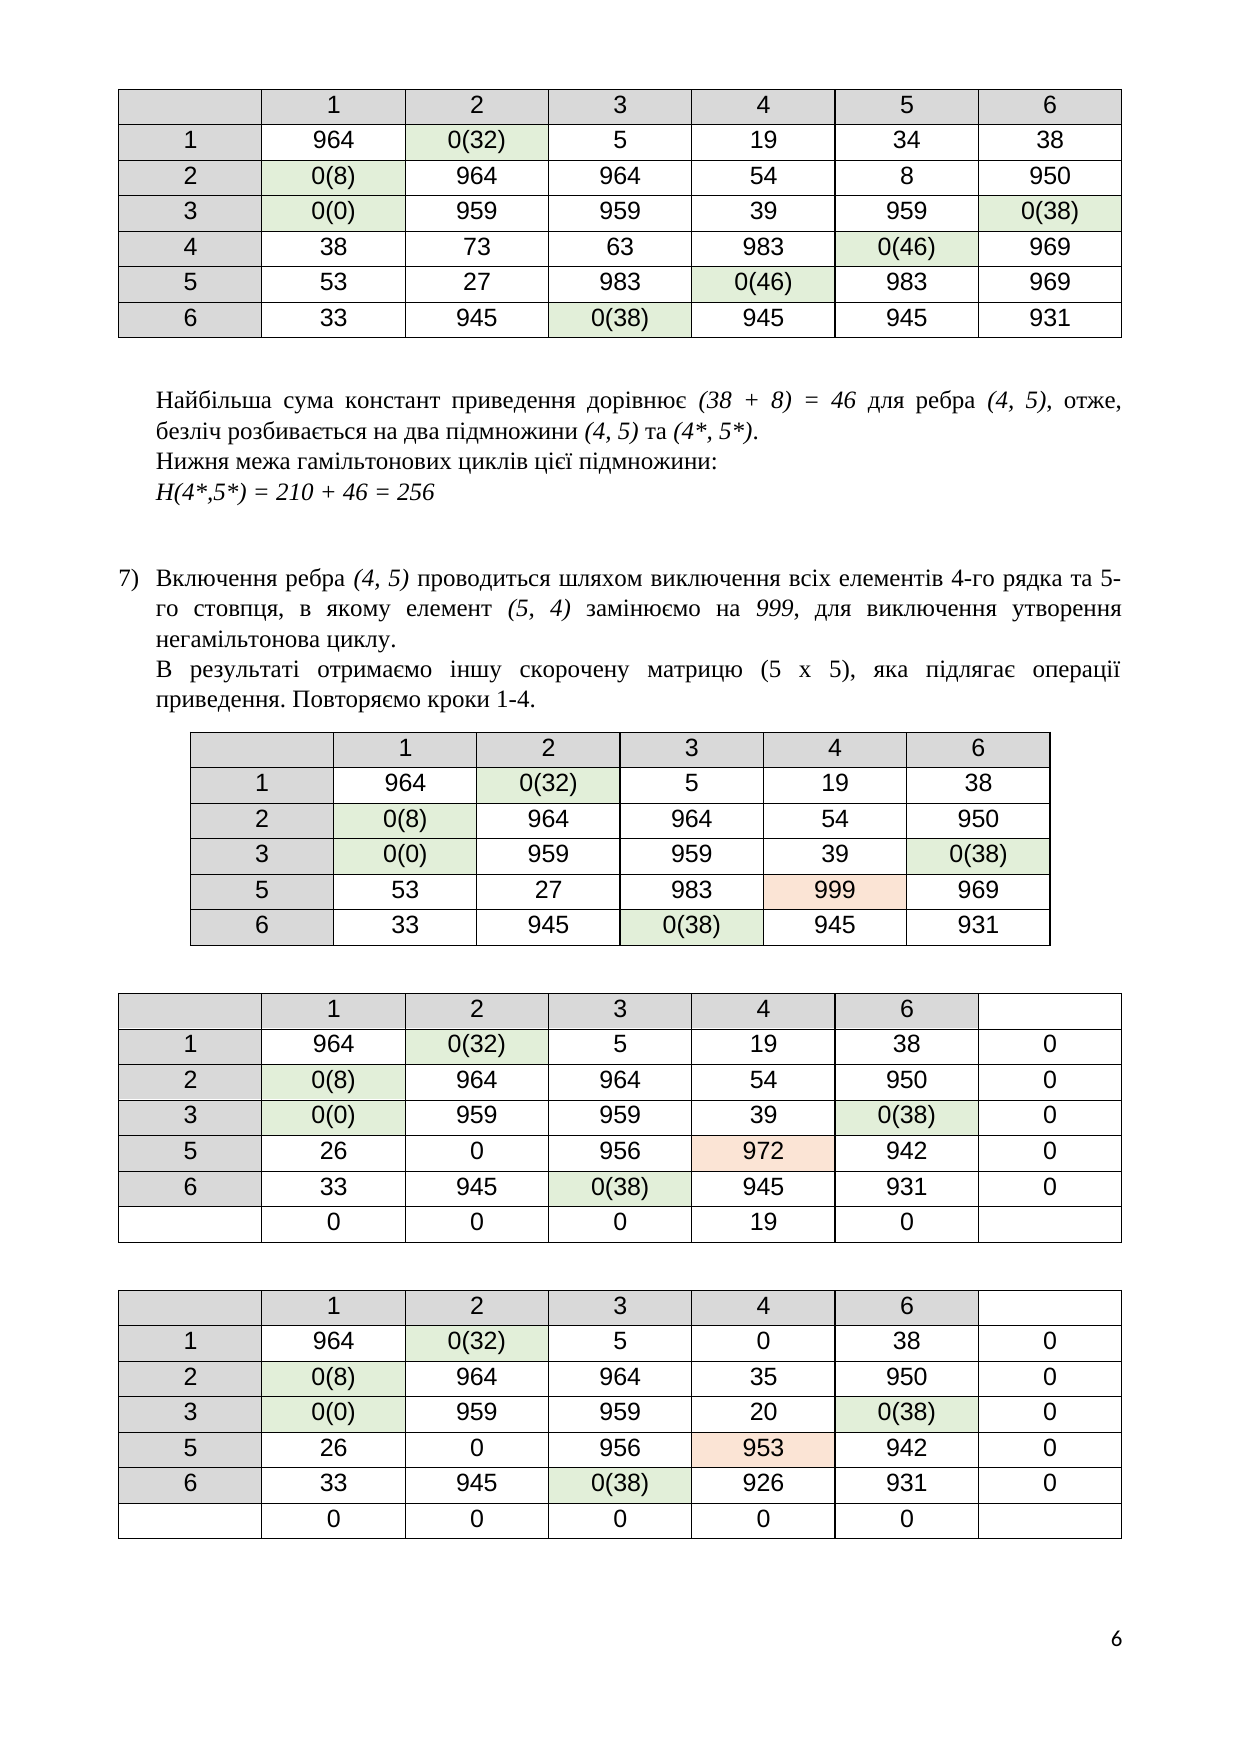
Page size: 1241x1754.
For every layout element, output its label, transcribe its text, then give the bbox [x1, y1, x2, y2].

table_cell 34 [836, 125, 978, 160]
table_cell 0(32) [406, 1030, 548, 1064]
table_cell 950 [836, 1065, 978, 1099]
table_cell 0(8) [262, 161, 405, 195]
table_cell 942 [836, 1136, 978, 1171]
table_header 4 [692, 1291, 834, 1325]
table_cell 964 [549, 1065, 691, 1099]
table_cell 959 [477, 839, 619, 874]
table_cell 4 [119, 232, 261, 266]
table_cell 0(38) [549, 1468, 691, 1503]
table_cell 964 [262, 125, 405, 160]
table_cell 964 [477, 804, 619, 838]
table_cell 959 [549, 196, 691, 231]
table_cell 0 [836, 1207, 978, 1242]
table_cell 0 [979, 1397, 1121, 1432]
table_cell 0 [262, 1504, 405, 1538]
table_cell 0 [836, 1504, 978, 1538]
table_cell 38 [907, 768, 1049, 803]
table_cell 0(8) [262, 1362, 405, 1396]
table_cell 0(38) [621, 910, 763, 945]
table_cell 0 [406, 1207, 548, 1242]
table_cell 945 [406, 303, 548, 337]
table_cell 1 [119, 125, 261, 160]
table_cell 0 [979, 1172, 1121, 1206]
table_cell 0 [406, 1504, 548, 1538]
table_cell [979, 1207, 1121, 1242]
table_cell 39 [692, 196, 834, 231]
table_cell 942 [836, 1433, 978, 1467]
table_cell 5 [191, 875, 333, 909]
table_header 4 [692, 994, 834, 1028]
table_cell 0 [549, 1504, 691, 1538]
table_cell 0 [979, 1468, 1121, 1503]
table_header 2 [406, 90, 548, 124]
table_cell 27 [406, 267, 548, 302]
table_cell 964 [406, 161, 548, 195]
table_cell 950 [979, 161, 1121, 195]
table_cell 0(0) [262, 1397, 405, 1432]
table_cell 0 [979, 1101, 1121, 1135]
table_cell 959 [406, 1397, 548, 1432]
table_cell 33 [262, 1172, 405, 1206]
table_cell 2 [119, 1065, 261, 1099]
table_cell 0 [262, 1207, 405, 1242]
table_cell 0(38) [836, 1397, 978, 1432]
table_cell 0(32) [406, 125, 548, 160]
table_header 4 [764, 733, 906, 767]
table_cell 73 [406, 232, 548, 266]
table_cell 983 [692, 232, 834, 266]
table_cell 956 [549, 1136, 691, 1171]
list В результаті отримаємо іншу скорочену матрицю (5 x 5), яка підлягає операції приведення. Повторяємо кроки 1-4. [156, 654, 1122, 713]
table_cell 0 [406, 1433, 548, 1467]
table_header 1 [262, 994, 405, 1028]
table_header 1 [334, 733, 476, 767]
table_cell 19 [692, 1030, 834, 1064]
table_cell 0(8) [262, 1065, 405, 1099]
table_header [119, 90, 261, 124]
table_cell 63 [549, 232, 691, 266]
table_cell [979, 1504, 1121, 1538]
table_cell 959 [549, 1101, 691, 1135]
table_cell 38 [979, 125, 1121, 160]
table_cell 945 [836, 303, 978, 337]
table_cell 5 [119, 1433, 261, 1467]
table_header 6 [836, 1291, 978, 1325]
table_cell 959 [621, 839, 763, 874]
table_header 3 [549, 1291, 691, 1325]
table_cell 3 [119, 1101, 261, 1135]
table_cell [119, 1207, 261, 1242]
table_cell 0(32) [406, 1326, 548, 1361]
table_cell 0(0) [334, 839, 476, 874]
table_cell 0(46) [836, 232, 978, 266]
table_cell 0 [979, 1065, 1121, 1099]
table_header 2 [477, 733, 619, 767]
table_cell 2 [119, 1362, 261, 1396]
table_cell 0 [979, 1326, 1121, 1361]
table_cell 0(46) [692, 267, 834, 302]
table_cell 931 [836, 1172, 978, 1206]
table_cell 2 [119, 161, 261, 195]
table_cell 964 [406, 1065, 548, 1099]
table_cell 945 [406, 1172, 548, 1206]
table_cell 8 [836, 161, 978, 195]
table_cell 950 [907, 804, 1049, 838]
table_cell 953 [692, 1433, 834, 1467]
table_cell 945 [764, 910, 906, 945]
table_cell 38 [836, 1326, 978, 1361]
table_cell 54 [692, 161, 834, 195]
table_cell 969 [907, 875, 1049, 909]
table_header 4 [692, 90, 834, 124]
table_cell 972 [692, 1136, 834, 1171]
table_header 1 [262, 1291, 405, 1325]
table_cell 0 [979, 1433, 1121, 1467]
table_cell 0(8) [334, 804, 476, 838]
table_cell 33 [334, 910, 476, 945]
table_cell 19 [764, 768, 906, 803]
table_cell 27 [477, 875, 619, 909]
table_cell 5 [549, 125, 691, 160]
table_header 6 [979, 90, 1121, 124]
table_cell 2 [191, 804, 333, 838]
table_cell 945 [477, 910, 619, 945]
table_cell 0(38) [549, 1172, 691, 1206]
table_cell [119, 1504, 261, 1538]
table_cell 0(0) [262, 1101, 405, 1135]
table_cell 6 [119, 1172, 261, 1206]
table_cell 3 [119, 196, 261, 231]
table_cell 53 [262, 267, 405, 302]
table_header [119, 1291, 261, 1325]
table_cell 1 [119, 1030, 261, 1064]
table_header 1 [262, 90, 405, 124]
table_cell 3 [119, 1397, 261, 1432]
table_cell 19 [692, 1207, 834, 1242]
table_cell 983 [621, 875, 763, 909]
table_header [191, 733, 333, 767]
table_header [979, 1291, 1121, 1325]
table_cell 0 [692, 1504, 834, 1538]
table_header 2 [406, 1291, 548, 1325]
table_header 6 [907, 733, 1049, 767]
table_cell 35 [692, 1362, 834, 1396]
table_cell 945 [692, 1172, 834, 1206]
table_cell 33 [262, 303, 405, 337]
table_cell 964 [334, 768, 476, 803]
table_cell 969 [979, 267, 1121, 302]
list H(4*,5*) = 210 + 46 = 256 [156, 477, 1122, 505]
table_cell 945 [406, 1468, 548, 1503]
table_header 3 [549, 994, 691, 1028]
table_cell 964 [262, 1030, 405, 1064]
table_header 3 [621, 733, 763, 767]
table_cell 959 [549, 1397, 691, 1432]
table_cell 3 [191, 839, 333, 874]
table_cell 54 [692, 1065, 834, 1099]
table_cell 969 [979, 232, 1121, 266]
table_cell 0(38) [907, 839, 1049, 874]
table_header 3 [549, 90, 691, 124]
table_cell 19 [692, 125, 834, 160]
list Включення ребра (4, 5) проводиться шляхом виключення всіх елементів 4-го рядка та 5-го стовпця, в якому елемент (5, 4) замінюємо на 999, для виключення утворення негамільтонова циклу. [118, 563, 1122, 652]
table_cell 0(32) [477, 768, 619, 803]
table_cell 0 [979, 1136, 1121, 1171]
table_cell 5 [549, 1030, 691, 1064]
table_cell 0 [406, 1136, 548, 1171]
table_cell 0 [979, 1362, 1121, 1396]
table_cell 54 [764, 804, 906, 838]
list Найбільша сума констант приведення дорівнює (38 + 8) = 46 для ребра (4, 5), отже, безліч розбивається на два підмножини (4, 5) та (4*, 5*). [156, 385, 1122, 444]
table_cell 959 [406, 1101, 548, 1135]
table_cell 20 [692, 1397, 834, 1432]
table_cell 39 [692, 1101, 834, 1135]
table_cell 983 [836, 267, 978, 302]
table_cell 983 [549, 267, 691, 302]
table_cell 38 [262, 232, 405, 266]
table_cell 926 [692, 1468, 834, 1503]
table_cell 931 [979, 303, 1121, 337]
table_header 6 [836, 994, 978, 1028]
table_cell 956 [549, 1433, 691, 1467]
table_cell 959 [836, 196, 978, 231]
list Нижня межа гамільтонових циклів цієї підмножини: [156, 446, 1122, 475]
table_cell 6 [119, 1468, 261, 1503]
table_cell 931 [836, 1468, 978, 1503]
table_cell 959 [406, 196, 548, 231]
table_cell 964 [406, 1362, 548, 1396]
table_header [119, 994, 261, 1028]
table_header 2 [406, 994, 548, 1028]
table_cell 964 [262, 1326, 405, 1361]
table_cell 0(38) [549, 303, 691, 337]
table_cell 5 [119, 267, 261, 302]
table_cell 999 [764, 875, 906, 909]
table_cell 6 [119, 303, 261, 337]
table_cell 53 [334, 875, 476, 909]
table_cell 950 [836, 1362, 978, 1396]
table_cell 6 [191, 910, 333, 945]
table_header 5 [836, 90, 978, 124]
table_cell 0(0) [262, 196, 405, 231]
table_cell 33 [262, 1468, 405, 1503]
table_cell 964 [549, 1362, 691, 1396]
table_cell 1 [119, 1326, 261, 1361]
table_cell 0(38) [979, 196, 1121, 231]
table_cell 964 [549, 161, 691, 195]
table_cell 0 [549, 1207, 691, 1242]
table_cell 5 [119, 1136, 261, 1171]
table_header [979, 994, 1121, 1028]
table_cell 945 [692, 303, 834, 337]
table_cell 0 [692, 1326, 834, 1361]
table_cell 0(38) [836, 1101, 978, 1135]
table_cell 931 [907, 910, 1049, 945]
table_cell 26 [262, 1136, 405, 1171]
table_cell 38 [836, 1030, 978, 1064]
table_cell 964 [621, 804, 763, 838]
table_cell 5 [621, 768, 763, 803]
table_cell 0 [979, 1030, 1121, 1064]
table_cell 5 [549, 1326, 691, 1361]
table_cell 1 [191, 768, 333, 803]
table_cell 26 [262, 1433, 405, 1467]
table_cell 39 [764, 839, 906, 874]
